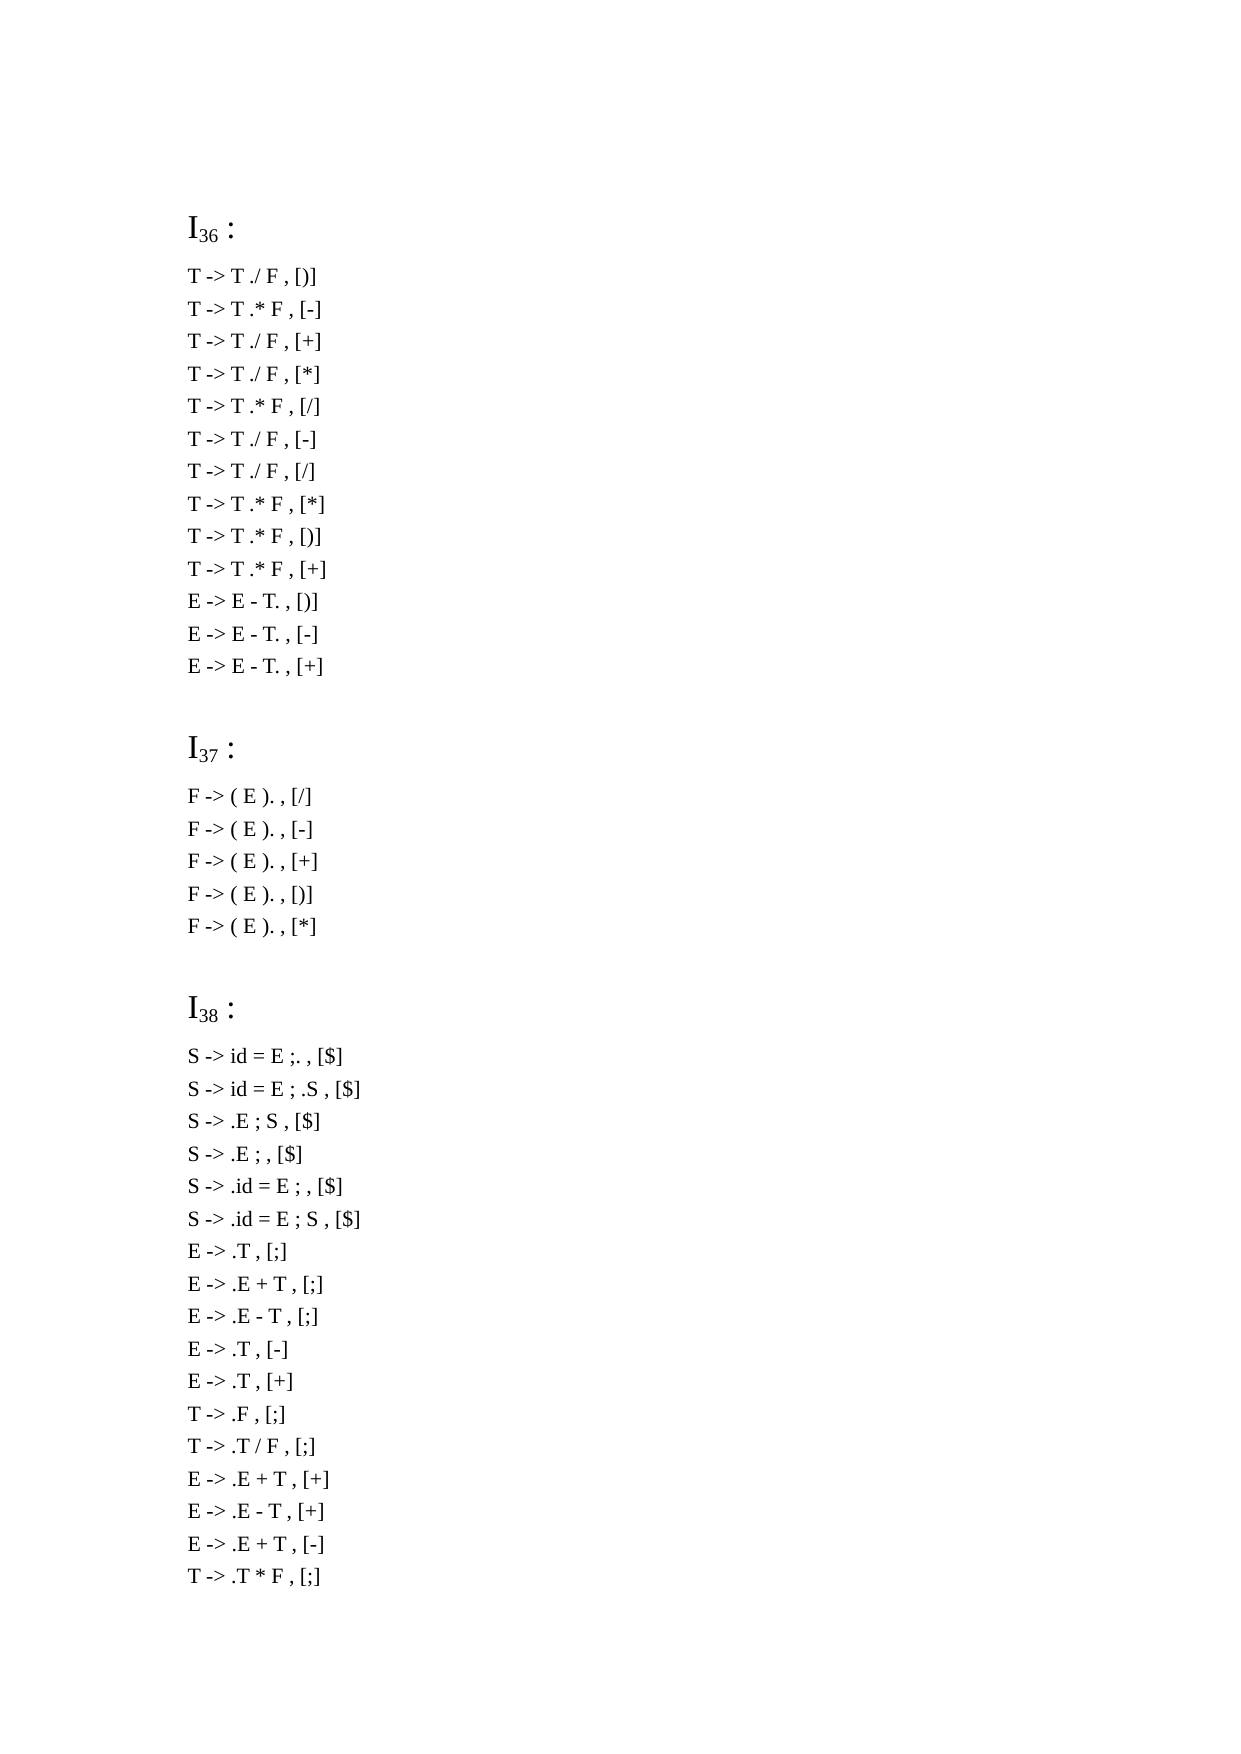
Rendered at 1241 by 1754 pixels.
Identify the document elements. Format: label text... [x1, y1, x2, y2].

text F -> ( E ). , [)] [187, 877, 1053, 909]
text E -> E - T. , [-] [187, 617, 1053, 649]
text T -> T .* F , [+] [187, 552, 1053, 584]
text T -> T ./ F , [-] [187, 422, 1053, 454]
text T -> .T * F , [;] [187, 1559, 1053, 1592]
text T -> T ./ F , [)] [187, 259, 1053, 292]
text T -> T ./ F , [+] [187, 324, 1053, 357]
text I38 : [187, 974, 1053, 1039]
text T -> .F , [;] [187, 1397, 1053, 1429]
text I37 : [187, 714, 1053, 779]
text E -> E - T. , [+] [187, 649, 1053, 682]
text F -> ( E ). , [-] [187, 812, 1053, 844]
text S -> .E ; , [$] [187, 1137, 1053, 1169]
text T -> T .* F , [*] [187, 487, 1053, 519]
text E -> .E - T , [+] [187, 1494, 1053, 1527]
text E -> .E - T , [;] [187, 1299, 1053, 1332]
text E -> .E + T , [+] [187, 1462, 1053, 1494]
text S -> id = E ;. , [$] [187, 1039, 1053, 1072]
text T -> T .* F , [)] [187, 519, 1053, 552]
text E -> .E + T , [-] [187, 1527, 1053, 1559]
text E -> .T , [-] [187, 1332, 1053, 1364]
text E -> .T , [+] [187, 1364, 1053, 1397]
text F -> ( E ). , [/] [187, 779, 1053, 812]
text I36 : [187, 194, 1053, 259]
text T -> T .* F , [/] [187, 389, 1053, 422]
text S -> id = E ; .S , [$] [187, 1072, 1053, 1104]
text S -> .E ; S , [$] [187, 1104, 1053, 1137]
text T -> T .* F , [-] [187, 292, 1053, 324]
text E -> .E + T , [;] [187, 1267, 1053, 1299]
text F -> ( E ). , [*] [187, 909, 1053, 942]
text F -> ( E ). , [+] [187, 844, 1053, 877]
text E -> E - T. , [)] [187, 584, 1053, 617]
text S -> .id = E ; , [$] [187, 1169, 1053, 1202]
text T -> T ./ F , [/] [187, 454, 1053, 487]
text S -> .id = E ; S , [$] [187, 1202, 1053, 1234]
text T -> T ./ F , [*] [187, 357, 1053, 389]
text E -> .T , [;] [187, 1234, 1053, 1267]
text T -> .T / F , [;] [187, 1429, 1053, 1462]
